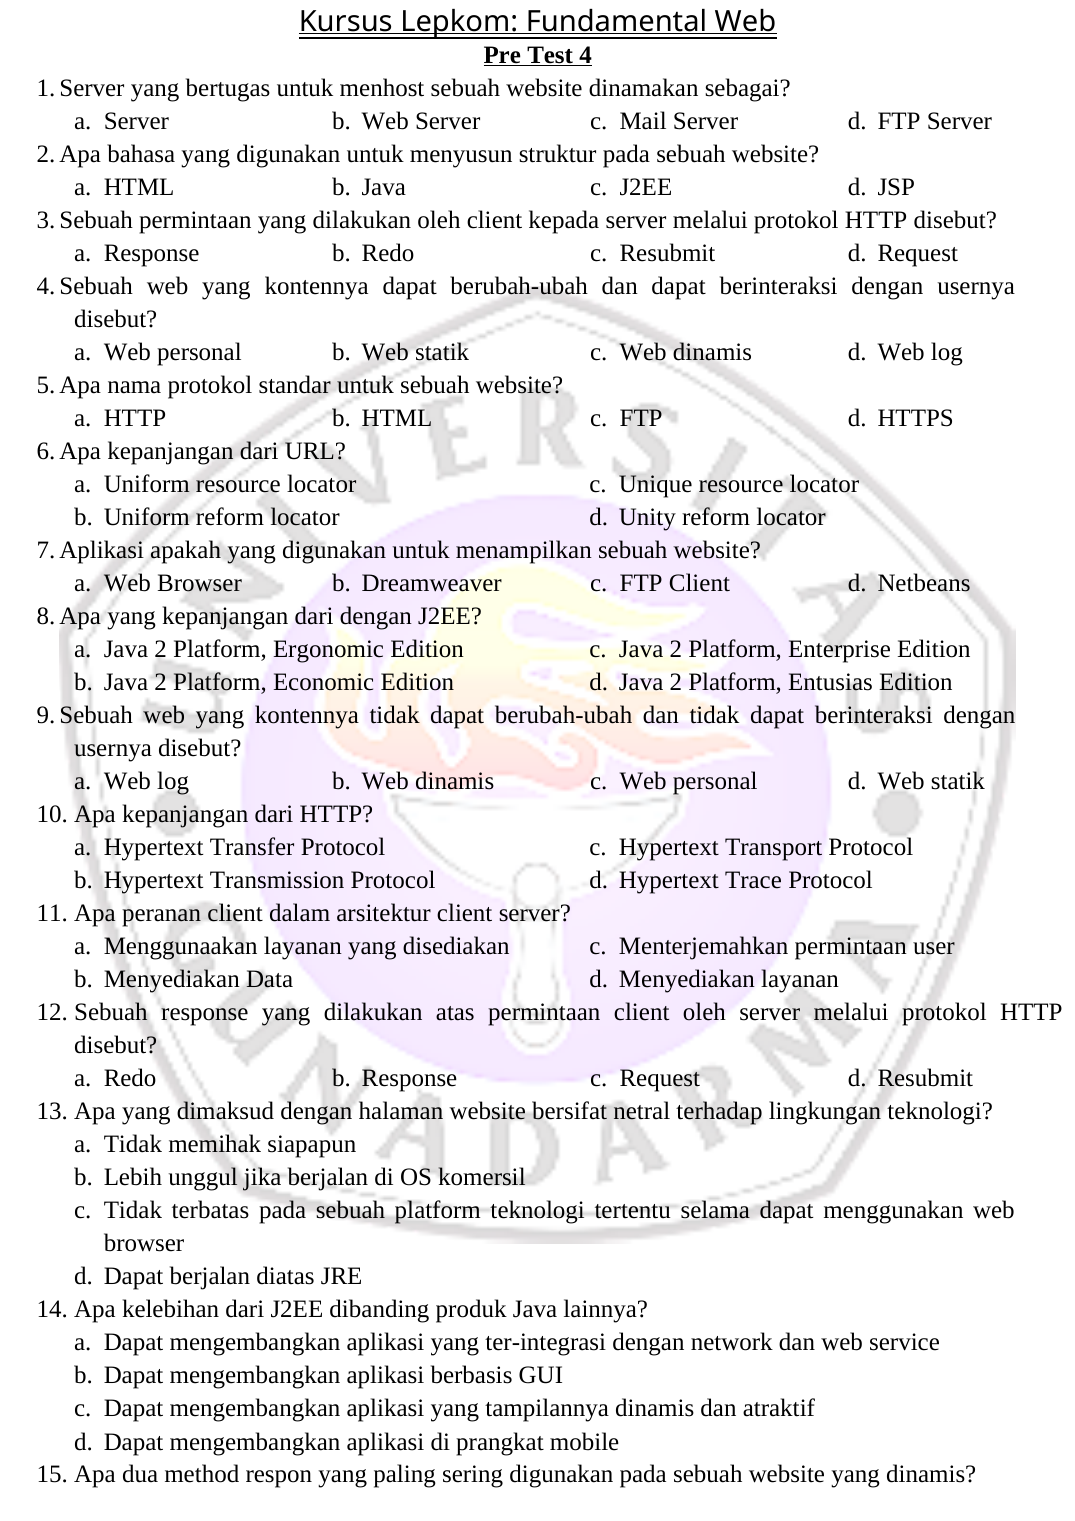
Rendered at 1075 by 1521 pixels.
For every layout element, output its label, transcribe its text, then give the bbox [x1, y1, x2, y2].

list Unity reform locator [589, 502, 1016, 531]
list Dapat berjalan diatas JRE [74, 1261, 1016, 1290]
list Aplikasi apakah yang digunakan untuk menampilkan sebuah website? [36, 535, 1016, 564]
list Menyediakan layanan [589, 964, 1032, 993]
list Resubmit [590, 238, 758, 267]
list Sebuah web yang kontennya tidak dapat berubah-ubah dan tidak dapat berinteraksi dengan usernya disebut? [36, 700, 1016, 762]
list Java 2 Platform, Entusias Edition [589, 667, 1016, 696]
list Web log [848, 337, 1016, 366]
list Web Server [332, 106, 500, 134]
list Java 2 Platform, Ergonomic Edition [74, 634, 501, 663]
list Sebuah permintaan yang dilakukan oleh client kepada server melalui protokol HTTP disebut? [36, 205, 1016, 233]
list Web dinamis [590, 337, 758, 366]
list HTML [74, 172, 242, 201]
list Lebih unggul jika berjalan di OS komersil [74, 1162, 1016, 1191]
list Uniform resource locator [74, 469, 501, 498]
list Apa yang kepanjangan dari dengan J2EE? [36, 601, 1016, 630]
list Web dinamis [332, 766, 500, 795]
list Dapat mengembangkan aplikasi di prangkat mobile [74, 1427, 1016, 1455]
list Server [74, 106, 242, 134]
list Apa kelebihan dari J2EE dibanding produk Java lainnya? [36, 1294, 1016, 1323]
list Request [590, 1063, 758, 1092]
list Dapat mengembangkan aplikasi yang ter-integrasi dengan network dan web service [74, 1327, 1016, 1356]
list Apa kepanjangan dari URL? [36, 436, 1016, 465]
list Hypertext Transfer Protocol [74, 832, 501, 861]
list Menterjemahkan permintaan user [589, 931, 1032, 960]
list Hypertext Trace Protocol [589, 865, 1016, 894]
list Java 2 Platform, Economic Edition [74, 667, 501, 696]
list Web personal [590, 766, 758, 795]
list Dreamweaver [332, 568, 509, 597]
list J2EE [590, 172, 758, 201]
list Apa bahasa yang digunakan untuk menyusun struktur pada sebuah website? [36, 139, 1016, 167]
list Redo [332, 238, 500, 267]
text Pre Test 4 [59, 40, 1016, 68]
list Uniform reform locator [74, 502, 501, 531]
list Unique resource locator [589, 469, 1016, 498]
list Server yang bertugas untuk menhost sebuah website dinamakan sebagai? [36, 73, 1016, 101]
list Sebuah response yang dilakukan atas permintaan client oleh server melalui protokol HTTP disebut? [36, 997, 1063, 1059]
list Menggunaakan layanan yang disediakan [74, 931, 517, 960]
list Menyediakan Data [74, 964, 517, 993]
list Java 2 Platform, Enterprise Edition [589, 634, 1016, 663]
list Apa dua method respon yang paling sering digunakan pada sebuah website yang dinamis? [36, 1459, 1016, 1488]
list Redo [74, 1063, 242, 1092]
list Hypertext Transmission Protocol [74, 865, 501, 894]
list HTTPS [848, 403, 1016, 432]
list Web Browser [74, 568, 251, 597]
list Apa peranan client dalam arsitektur client server? [36, 898, 1016, 927]
list Tidak memihak siapapun [74, 1129, 1016, 1158]
list Hypertext Transport Protocol [589, 832, 1016, 861]
list Response [332, 1063, 500, 1092]
list Apa kepanjangan dari HTTP? [36, 799, 1016, 828]
list FTP Server [848, 106, 1016, 134]
list Web statik [848, 766, 1016, 795]
list Tidak terbatas pada sebuah platform teknologi tertentu selama dapat menggunakan web browser [74, 1195, 1016, 1257]
list JSP [848, 172, 1016, 201]
list Dapat mengembangkan aplikasi yang tampilannya dinamis dan atraktif [74, 1393, 1016, 1422]
list Apa yang dimaksud dengan halaman website bersifat netral terhadap lingkungan teknologi? [36, 1096, 1016, 1125]
list Web statik [332, 337, 500, 366]
list HTML [332, 403, 500, 432]
list Sebuah web yang kontennya dapat berubah-ubah dan dapat berinteraksi dengan usernya disebut? [36, 271, 1016, 333]
list Web log [74, 766, 242, 795]
list HTTP [74, 403, 242, 432]
list Netbeans [848, 568, 1025, 597]
list Mail Server [590, 106, 758, 134]
list Resubmit [848, 1063, 1016, 1092]
list Java [332, 172, 500, 201]
list FTP Client [590, 568, 767, 597]
list Dapat mengembangkan aplikasi berbasis GUI [74, 1361, 1016, 1389]
list Request [848, 238, 1016, 267]
list FTP [590, 403, 758, 432]
list Web personal [74, 337, 242, 366]
list Apa nama protokol standar untuk sebuah website? [36, 370, 1016, 399]
list Response [74, 238, 242, 267]
